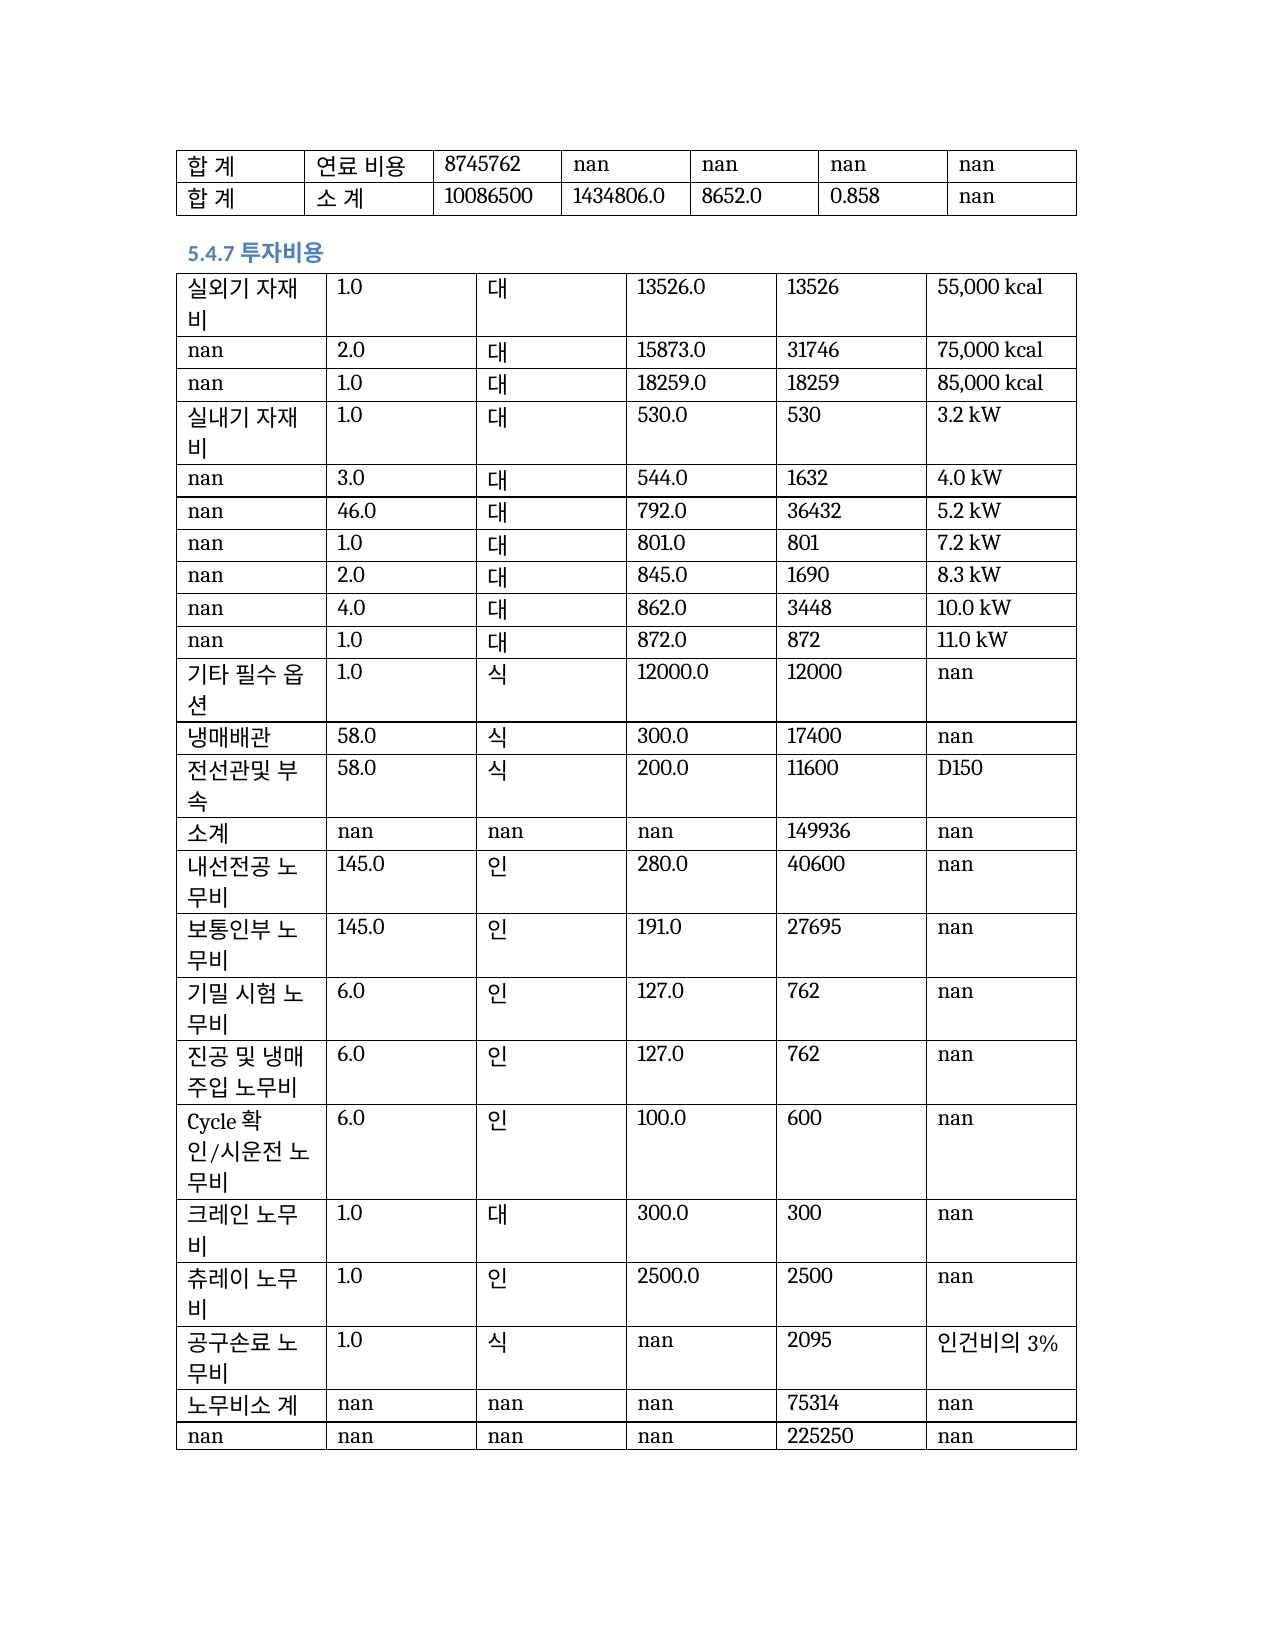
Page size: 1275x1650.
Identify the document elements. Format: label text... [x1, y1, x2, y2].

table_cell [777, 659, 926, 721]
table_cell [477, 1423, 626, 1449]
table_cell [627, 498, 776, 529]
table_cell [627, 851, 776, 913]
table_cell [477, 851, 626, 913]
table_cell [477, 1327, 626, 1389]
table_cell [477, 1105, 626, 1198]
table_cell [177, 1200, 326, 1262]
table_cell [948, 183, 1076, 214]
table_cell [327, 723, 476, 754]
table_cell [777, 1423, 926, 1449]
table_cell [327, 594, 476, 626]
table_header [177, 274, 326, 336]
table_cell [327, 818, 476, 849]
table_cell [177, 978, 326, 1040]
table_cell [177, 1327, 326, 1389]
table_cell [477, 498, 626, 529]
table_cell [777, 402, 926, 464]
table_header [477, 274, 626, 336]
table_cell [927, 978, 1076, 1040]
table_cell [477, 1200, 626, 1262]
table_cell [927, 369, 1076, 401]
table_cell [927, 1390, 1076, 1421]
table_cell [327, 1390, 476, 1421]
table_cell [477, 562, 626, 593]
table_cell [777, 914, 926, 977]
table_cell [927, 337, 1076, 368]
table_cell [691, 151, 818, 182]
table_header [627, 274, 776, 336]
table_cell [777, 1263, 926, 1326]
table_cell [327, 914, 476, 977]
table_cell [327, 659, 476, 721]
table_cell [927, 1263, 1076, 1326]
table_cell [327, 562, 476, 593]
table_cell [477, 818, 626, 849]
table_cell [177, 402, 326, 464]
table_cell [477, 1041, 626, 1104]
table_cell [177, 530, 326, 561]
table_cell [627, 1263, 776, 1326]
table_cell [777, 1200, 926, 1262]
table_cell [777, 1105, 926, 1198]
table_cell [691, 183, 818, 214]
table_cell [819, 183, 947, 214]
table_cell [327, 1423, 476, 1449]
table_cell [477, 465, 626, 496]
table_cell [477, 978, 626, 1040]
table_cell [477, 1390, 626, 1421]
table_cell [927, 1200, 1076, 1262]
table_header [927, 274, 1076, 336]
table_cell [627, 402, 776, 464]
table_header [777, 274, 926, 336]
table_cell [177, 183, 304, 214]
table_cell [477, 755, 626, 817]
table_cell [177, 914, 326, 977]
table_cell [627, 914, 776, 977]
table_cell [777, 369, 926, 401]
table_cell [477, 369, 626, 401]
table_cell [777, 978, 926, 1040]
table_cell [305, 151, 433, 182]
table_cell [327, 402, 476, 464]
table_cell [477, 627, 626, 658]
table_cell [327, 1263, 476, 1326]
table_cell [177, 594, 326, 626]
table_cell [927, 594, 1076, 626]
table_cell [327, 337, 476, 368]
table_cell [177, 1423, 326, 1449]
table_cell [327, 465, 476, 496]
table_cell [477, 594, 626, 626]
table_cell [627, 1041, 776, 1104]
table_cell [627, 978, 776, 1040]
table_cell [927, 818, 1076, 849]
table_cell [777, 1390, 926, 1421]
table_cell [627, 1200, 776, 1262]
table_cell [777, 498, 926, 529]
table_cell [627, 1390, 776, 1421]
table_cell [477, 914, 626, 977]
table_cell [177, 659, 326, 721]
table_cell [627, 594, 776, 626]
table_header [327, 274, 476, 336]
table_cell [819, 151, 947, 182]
subtitle 5.4.7 투자비용 [187, 236, 1087, 268]
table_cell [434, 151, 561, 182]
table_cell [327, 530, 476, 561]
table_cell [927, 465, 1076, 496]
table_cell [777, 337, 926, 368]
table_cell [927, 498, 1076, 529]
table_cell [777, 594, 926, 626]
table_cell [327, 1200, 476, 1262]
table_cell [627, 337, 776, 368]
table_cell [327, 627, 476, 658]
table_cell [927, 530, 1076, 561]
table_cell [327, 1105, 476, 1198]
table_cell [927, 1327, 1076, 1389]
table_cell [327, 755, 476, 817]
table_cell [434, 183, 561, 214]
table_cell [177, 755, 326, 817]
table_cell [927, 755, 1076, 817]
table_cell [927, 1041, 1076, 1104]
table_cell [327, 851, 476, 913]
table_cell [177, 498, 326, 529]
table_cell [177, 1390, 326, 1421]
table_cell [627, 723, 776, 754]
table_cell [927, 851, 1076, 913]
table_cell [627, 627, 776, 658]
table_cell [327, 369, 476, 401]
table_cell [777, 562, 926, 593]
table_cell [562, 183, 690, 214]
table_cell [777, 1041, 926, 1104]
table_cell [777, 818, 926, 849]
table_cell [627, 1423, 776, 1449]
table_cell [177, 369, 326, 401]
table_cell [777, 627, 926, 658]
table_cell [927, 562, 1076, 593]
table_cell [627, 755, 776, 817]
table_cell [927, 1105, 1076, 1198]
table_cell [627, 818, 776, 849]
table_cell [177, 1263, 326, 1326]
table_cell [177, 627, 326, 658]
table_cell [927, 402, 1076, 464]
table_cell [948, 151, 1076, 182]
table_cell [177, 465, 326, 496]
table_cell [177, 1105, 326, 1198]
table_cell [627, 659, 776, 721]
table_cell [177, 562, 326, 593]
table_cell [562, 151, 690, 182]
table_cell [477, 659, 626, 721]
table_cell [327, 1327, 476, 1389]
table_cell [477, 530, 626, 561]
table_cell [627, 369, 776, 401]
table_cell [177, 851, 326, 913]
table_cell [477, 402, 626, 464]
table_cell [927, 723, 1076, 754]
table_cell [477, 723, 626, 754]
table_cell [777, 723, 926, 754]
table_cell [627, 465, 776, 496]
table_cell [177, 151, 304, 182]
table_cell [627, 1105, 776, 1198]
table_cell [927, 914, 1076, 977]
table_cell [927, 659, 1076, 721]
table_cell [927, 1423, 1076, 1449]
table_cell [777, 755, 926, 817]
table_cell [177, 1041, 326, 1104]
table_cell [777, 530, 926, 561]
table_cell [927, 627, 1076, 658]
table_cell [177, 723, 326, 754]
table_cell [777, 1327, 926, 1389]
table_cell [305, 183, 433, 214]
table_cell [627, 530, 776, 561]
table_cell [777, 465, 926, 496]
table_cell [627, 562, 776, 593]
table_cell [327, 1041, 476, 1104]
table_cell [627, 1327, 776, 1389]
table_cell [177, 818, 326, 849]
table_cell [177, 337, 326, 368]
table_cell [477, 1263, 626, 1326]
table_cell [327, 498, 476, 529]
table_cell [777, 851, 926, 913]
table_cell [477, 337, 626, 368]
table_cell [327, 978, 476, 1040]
